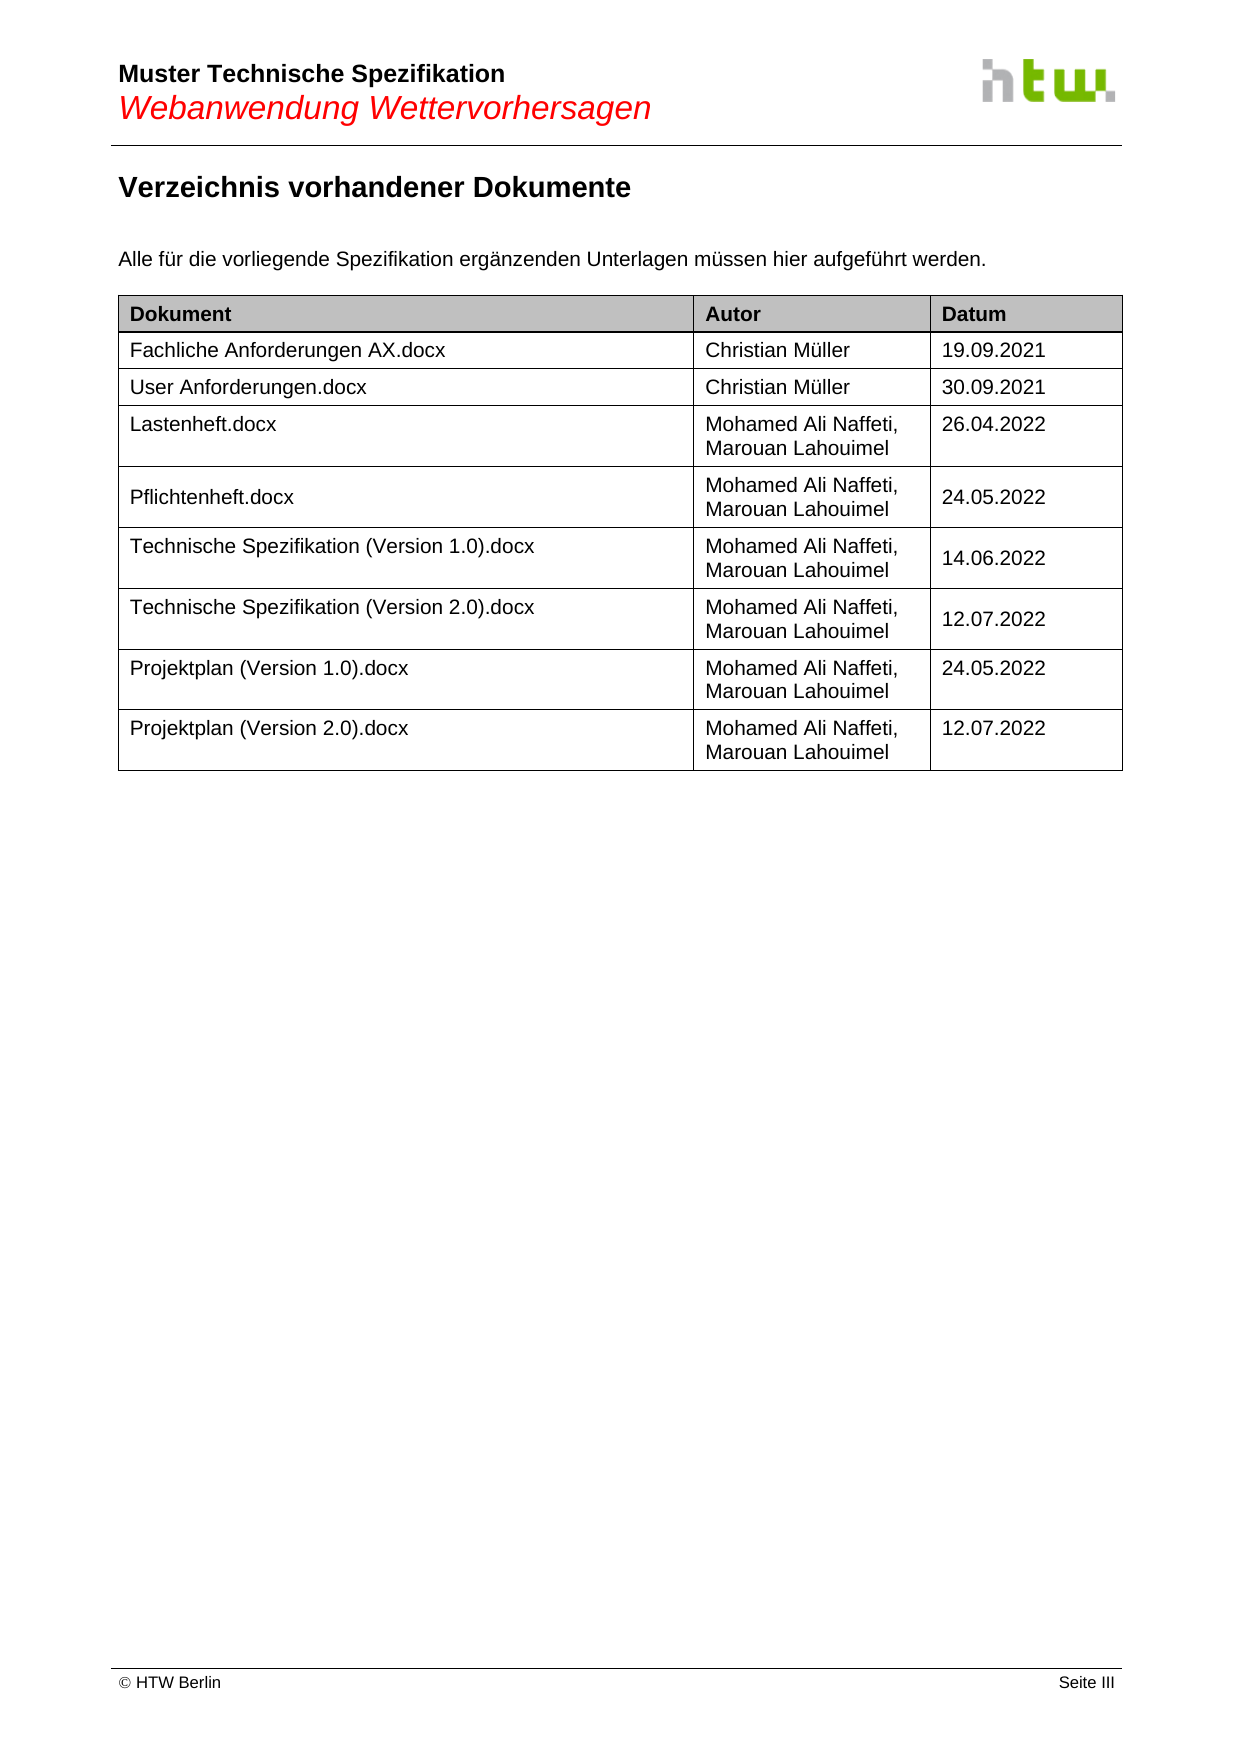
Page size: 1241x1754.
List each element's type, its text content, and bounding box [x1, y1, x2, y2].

table_cell 12.07.2022 [931, 710, 1122, 770]
table_cell Technische Spezifikation (Version 1.0).docx [119, 528, 693, 588]
table_cell Fachliche Anforderungen AX.docx [119, 333, 693, 368]
table_cell 30.09.2021 [931, 369, 1122, 405]
table_cell Lastenheft.docx [119, 406, 693, 466]
table_cell Pflichtenheft.docx [119, 467, 693, 527]
table_cell 14.06.2022 [931, 528, 1122, 588]
table_cell Projektplan (Version 2.0).docx [119, 710, 693, 770]
table_cell Mohamed Ali Naffeti, Marouan Lahouimel [694, 467, 930, 527]
table_cell Mohamed Ali Naffeti, Marouan Lahouimel [694, 650, 930, 709]
table_cell Mohamed Ali Naffeti, Marouan Lahouimel [694, 589, 930, 648]
table_cell Christian Müller [694, 369, 930, 405]
table_cell 24.05.2022 [931, 650, 1122, 709]
text Alle für die vorliegende Spezifikation ergänzenden Unterlagen müssen hier aufgeführt werden. [118, 247, 1122, 271]
table_cell 24.05.2022 [931, 467, 1122, 527]
table_cell Mohamed Ali Naffeti, Marouan Lahouimel [694, 710, 930, 770]
table_cell Mohamed Ali Naffeti, Marouan Lahouimel [694, 528, 930, 588]
table_cell 12.07.2022 [931, 589, 1122, 648]
table_cell Projektplan (Version 1.0).docx [119, 650, 693, 709]
table_cell 26.04.2022 [931, 406, 1122, 466]
table_cell Christian Müller [694, 333, 930, 368]
table_header Datum [931, 296, 1122, 331]
table_cell 19.09.2021 [931, 333, 1122, 368]
picture [982, 59, 1116, 102]
table_cell User Anforderungen.docx [119, 369, 693, 405]
subtitle Verzeichnis vorhandener Dokumente [118, 170, 1122, 203]
table_header Dokument [119, 296, 693, 331]
table_cell Technische Spezifikation (Version 2.0).docx [119, 589, 693, 648]
table_cell Mohamed Ali Naffeti, Marouan Lahouimel [694, 406, 930, 466]
table_header Autor [694, 296, 930, 331]
